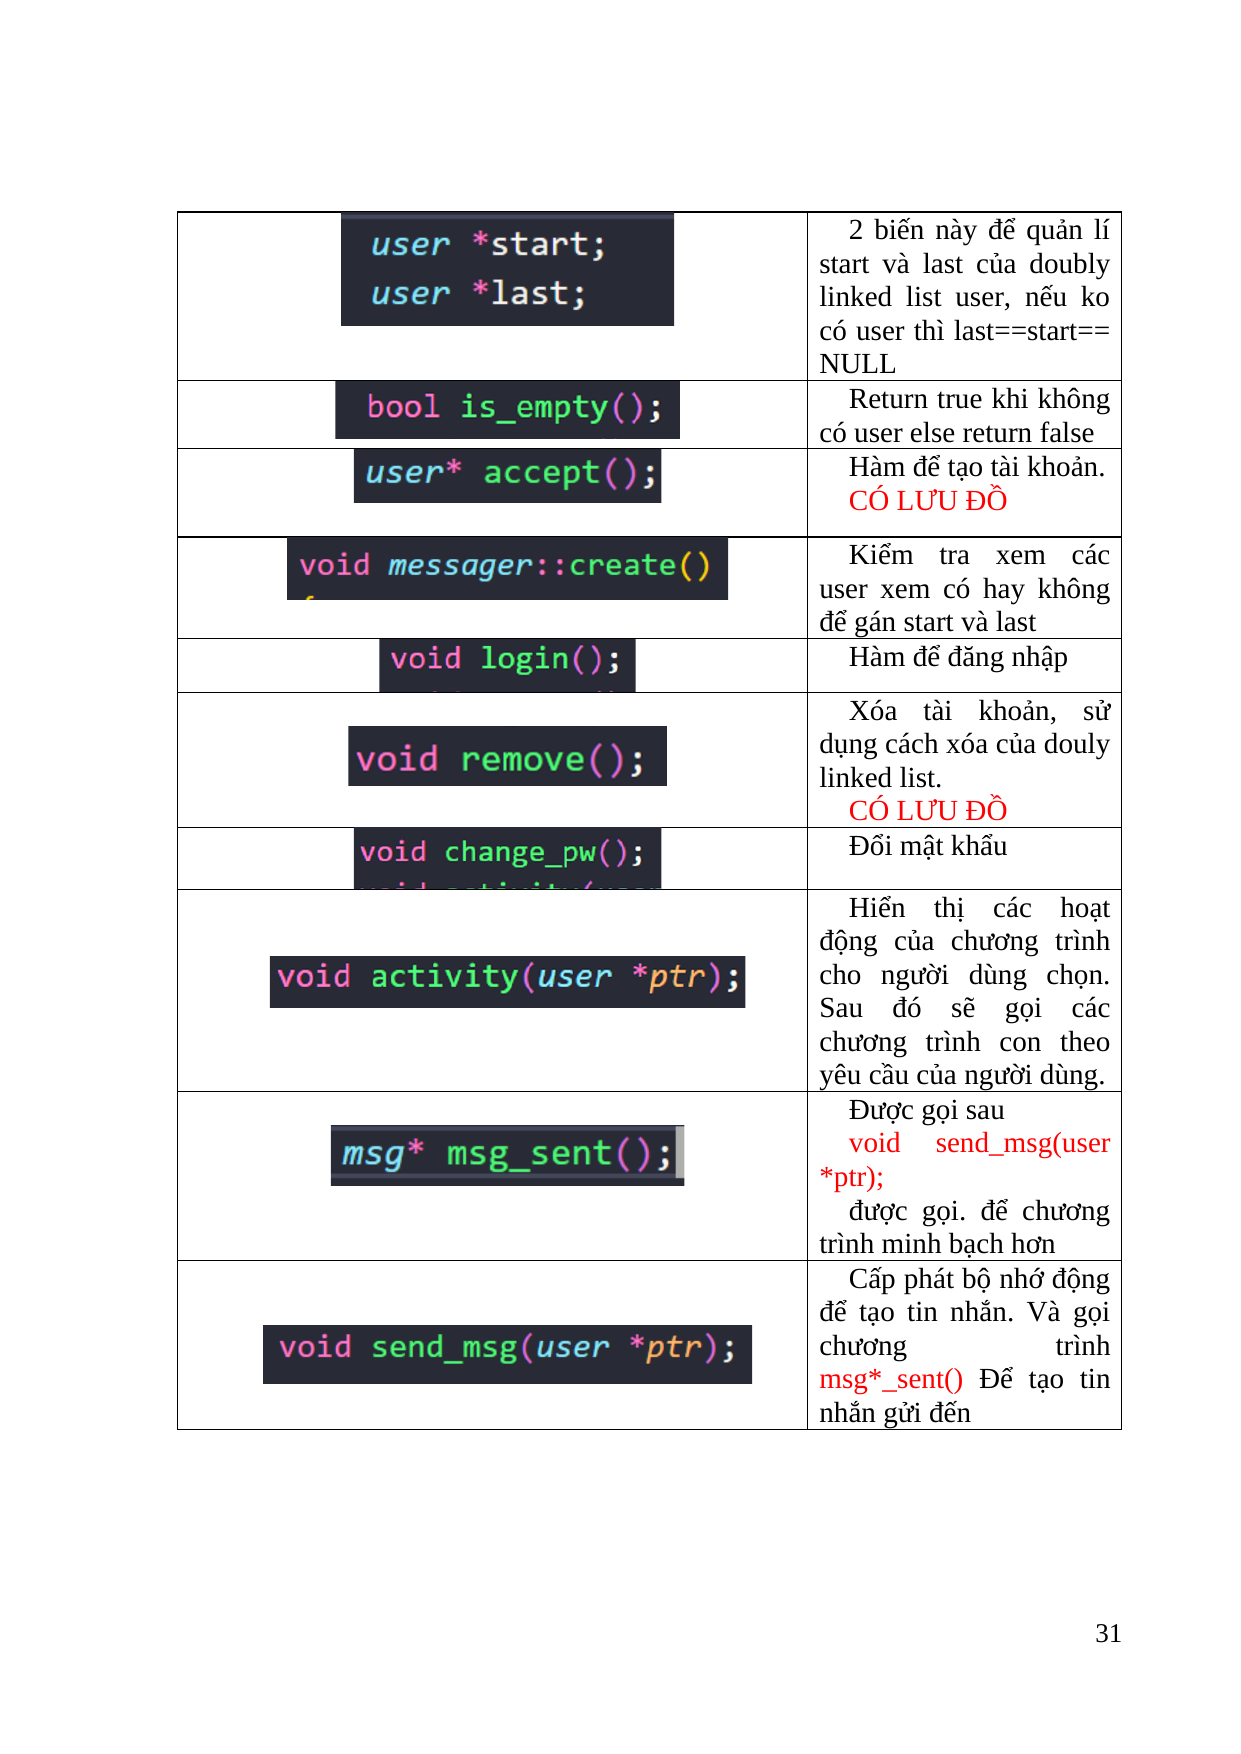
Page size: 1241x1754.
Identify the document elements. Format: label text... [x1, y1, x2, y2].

table_cell [178, 538, 807, 638]
picture [287, 537, 729, 600]
table_header 2 biến này để quản lí start và last của doubly linked list user, nếu ko có user thì last==start== NULL [808, 213, 1121, 380]
table_cell [178, 1092, 807, 1260]
table_cell [178, 381, 807, 448]
table_cell Đổi mật khẩu [808, 828, 1121, 889]
table_cell Hàm để tạo tài khoản. CÓ LƯU ĐỒ [808, 449, 1121, 536]
picture [335, 381, 680, 439]
table_cell Được gọi sau void send_msg(user *ptr); được gọi. để chương trình minh bạch hơn [808, 1092, 1121, 1260]
table_cell Hàm để đăng nhập [808, 639, 1121, 692]
table_cell Xóa tài khoản, sử dụng cách xóa của douly linked list. CÓ LƯU ĐỒ [808, 693, 1121, 827]
picture [341, 212, 675, 326]
table_cell Hiển thị các hoạt động của chương trình cho người dùng chọn. Sau đó sẽ gọi các chương trình con theo yêu cầu của người dùng. [808, 890, 1121, 1091]
picture [379, 639, 636, 692]
picture [353, 449, 662, 503]
table_cell [662, 828, 807, 889]
table_cell Cấp phát bộ nhớ động để tạo tin nhắn. Và gọi chương trình msg*_sent() Để tạo tin nhắn gửi đến [808, 1261, 1121, 1428]
table_cell Kiểm tra xem các user xem có hay không để gán start và last [808, 538, 1121, 638]
picture [263, 1325, 753, 1384]
picture [269, 956, 746, 1008]
table_cell [636, 639, 807, 692]
table_cell [178, 828, 353, 889]
table_cell [178, 693, 807, 827]
table_cell [178, 639, 379, 692]
table_cell [178, 1261, 807, 1428]
table_cell Return true khi không có user else return false [808, 381, 1121, 448]
picture [348, 726, 667, 786]
table_cell [178, 890, 807, 1091]
picture [330, 1125, 685, 1186]
table_header [178, 213, 807, 380]
picture [353, 827, 662, 889]
table_cell [178, 449, 807, 536]
